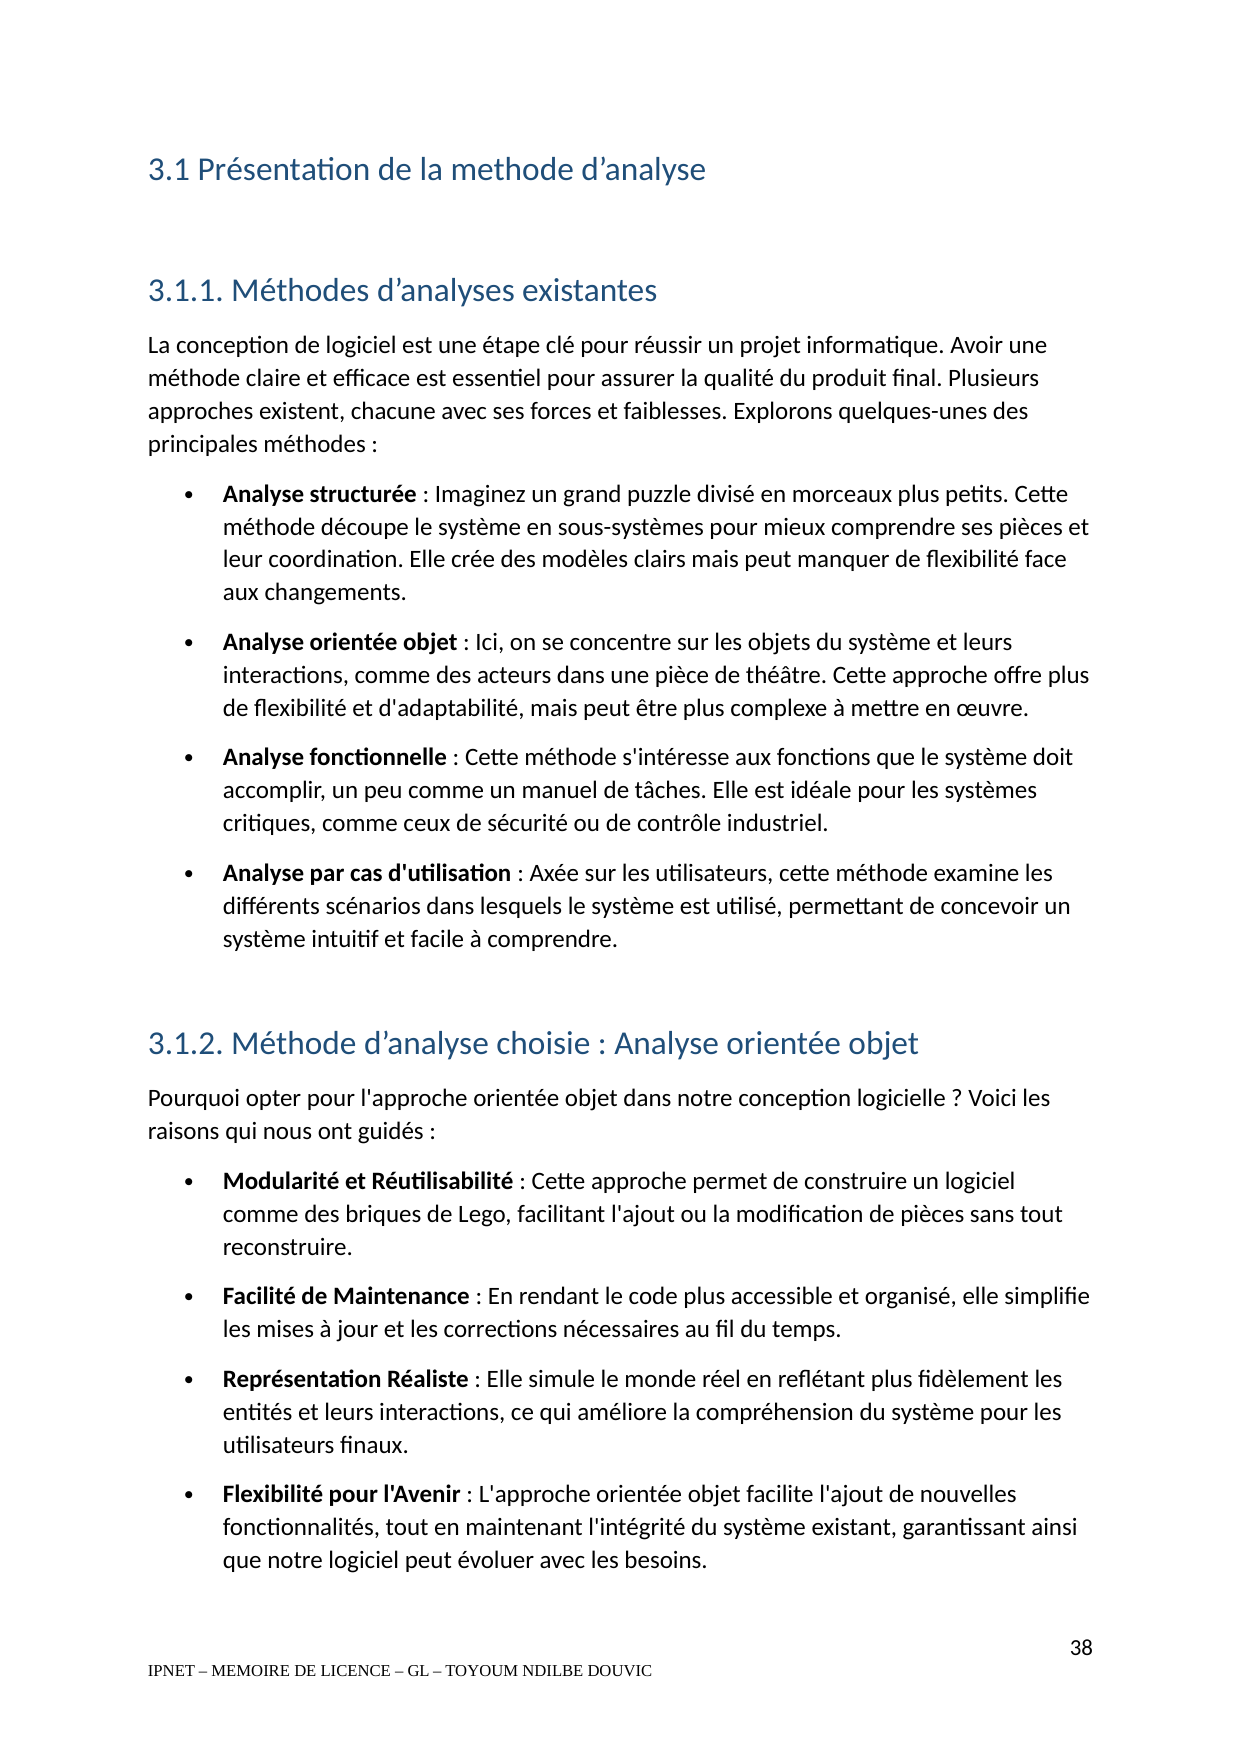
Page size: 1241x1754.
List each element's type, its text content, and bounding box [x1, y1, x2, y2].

list Flexibilité pour l'Avenir : L'approche orientée objet facilite l'ajout de nouvelles fonctionnalités, tout en maintenant l'intégrité du système existant, garantissant ainsi que notre logiciel peut évoluer avec les besoins. [185, 1478, 1093, 1575]
text 3.1.1. Méthodes d’analyses existantes [148, 269, 1093, 309]
list Analyse fonctionnelle : Cette méthode s'intéresse aux fonctions que le système doit accomplir, un peu comme un manuel de tâches. Elle est idéale pour les systèmes critiques, comme ceux de sécurité ou de contrôle industriel. [185, 742, 1093, 838]
list Représentation Réaliste : Elle simule le monde réel en reflétant plus fidèlement les entités et leurs interactions, ce qui améliore la compréhension du système pour les utilisateurs finaux. [185, 1363, 1093, 1459]
list Analyse orientée objet : Ici, on se concentre sur les objets du système et leurs interactions, comme des acteurs dans une pièce de théâtre. Cette approche offre plus de flexibilité et d'adaptabilité, mais peut être plus complexe à mettre en œuvre. [185, 626, 1093, 722]
list Facilité de Maintenance : En rendant le code plus accessible et organisé, elle simplifie les mises à jour et les corrections nécessaires au fil du temps. [185, 1281, 1093, 1344]
list Analyse par cas d'utilisation : Axée sur les utilisateurs, cette méthode examine les différents scénarios dans lesquels le système est utilisé, permettant de concevoir un système intuitif et facile à comprendre. [185, 857, 1093, 953]
list Modularité et Réutilisabilité : Cette approche permet de construire un logiciel comme des briques de Lego, facilitant l'ajout ou la modification de pièces sans tout reconstruire. [185, 1165, 1093, 1261]
text Pourquoi opter pour l'approche orientée objet dans notre conception logicielle ? Voici les raisons qui nous ont guidés : [148, 1083, 1093, 1146]
text 3.1.2. Méthode d’analyse choisie : Analyse orientée objet [148, 1022, 1093, 1063]
text La conception de logiciel est une étape clé pour réussir un projet informatique. Avoir une méthode claire et efficace est essentiel pour assurer la qualité du produit final. Plusieurs approches existent, chacune avec ses forces et faiblesses. Explorons quelques-unes des principales méthodes : [148, 329, 1093, 459]
text 3.1 Présentation de la methode d’analyse [148, 148, 1093, 188]
list Analyse structurée : Imaginez un grand puzzle divisé en morceaux plus petits. Cette méthode découpe le système en sous-systèmes pour mieux comprendre ses pièces et leur coordination. Elle crée des modèles clairs mais peut manquer de flexibilité face aux changements. [185, 478, 1093, 607]
